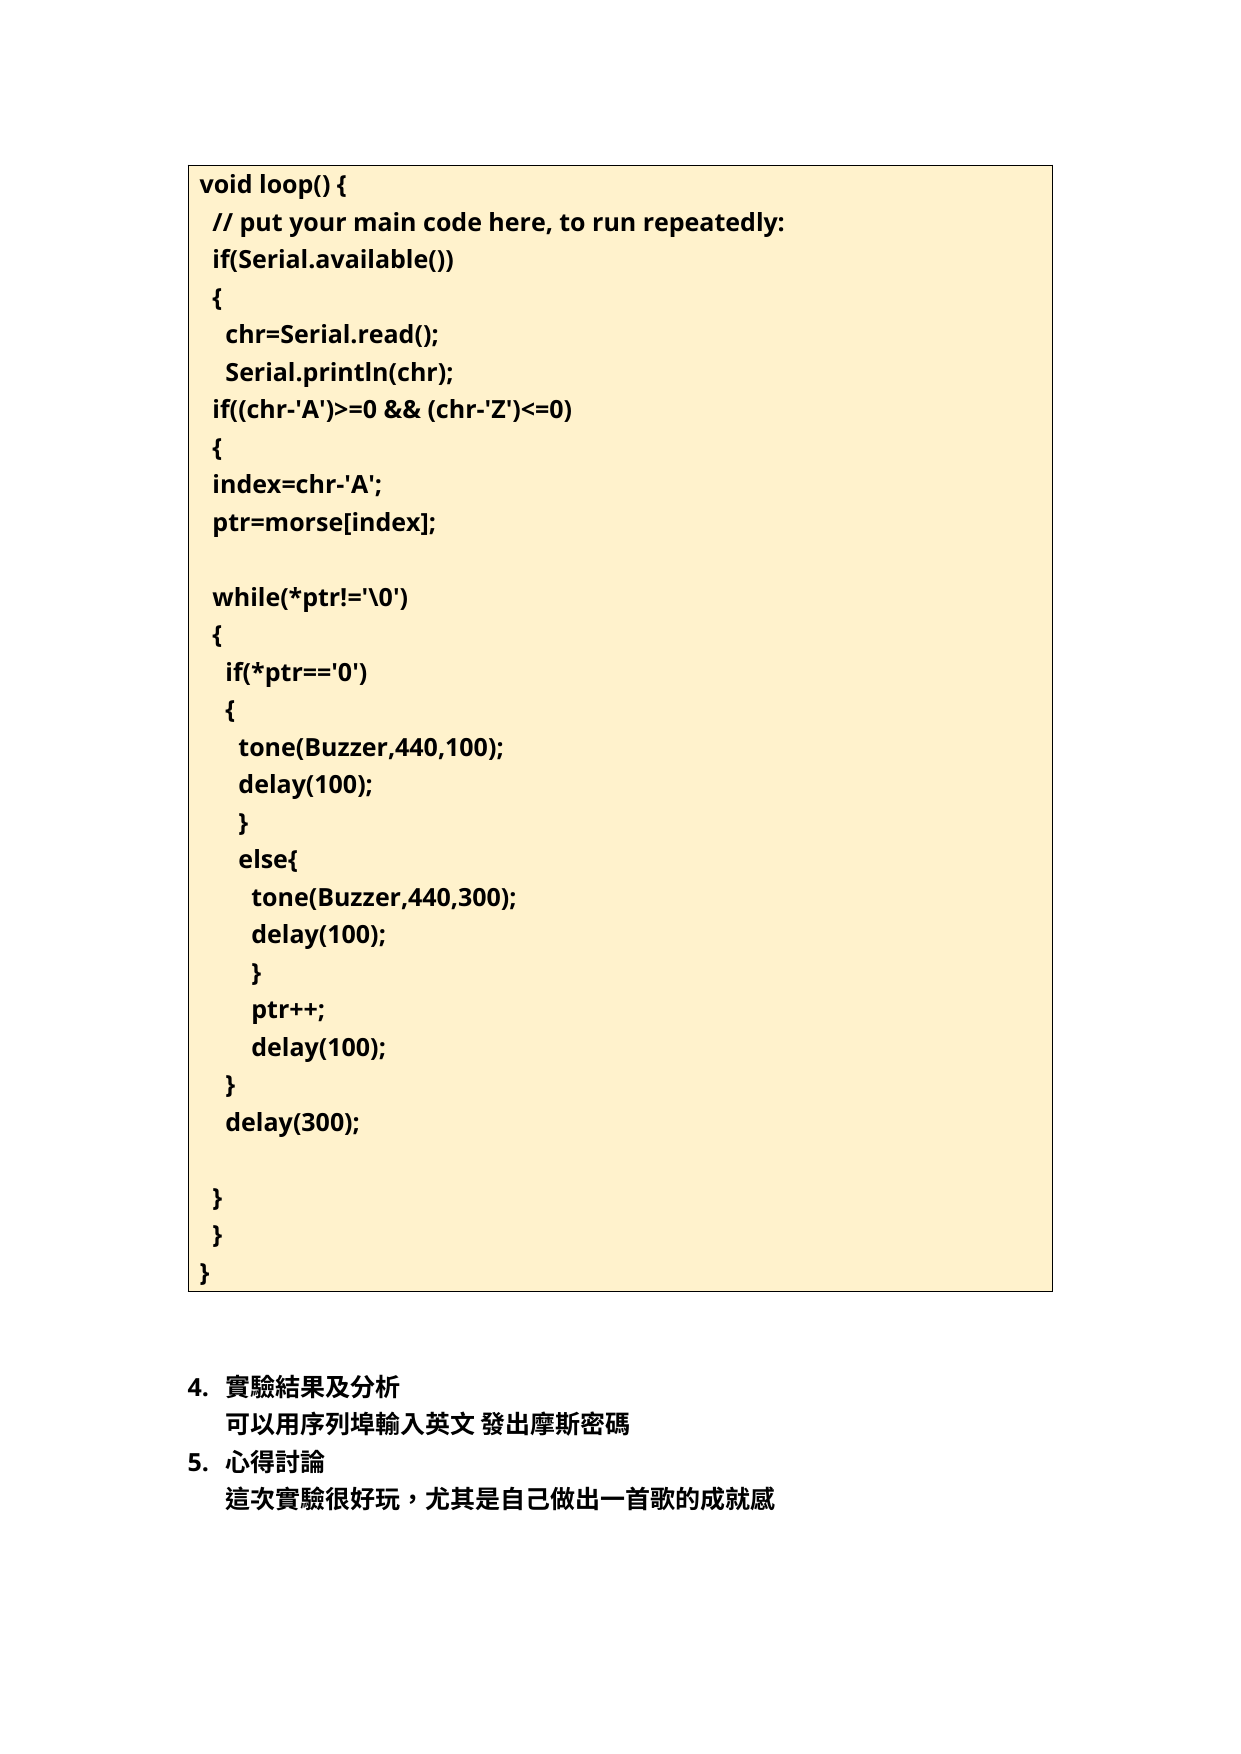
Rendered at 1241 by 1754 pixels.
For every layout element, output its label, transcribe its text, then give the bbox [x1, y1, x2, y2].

list 實驗結果及分析 [187, 1367, 1053, 1404]
text 可以用序列埠輸入英文 發出摩斯密碼 [225, 1404, 1053, 1442]
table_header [189, 166, 1052, 1291]
list 心得討論 [187, 1442, 1053, 1479]
text 這次實驗很好玩，尤其是自己做出一首歌的成就感 [225, 1479, 1053, 1517]
